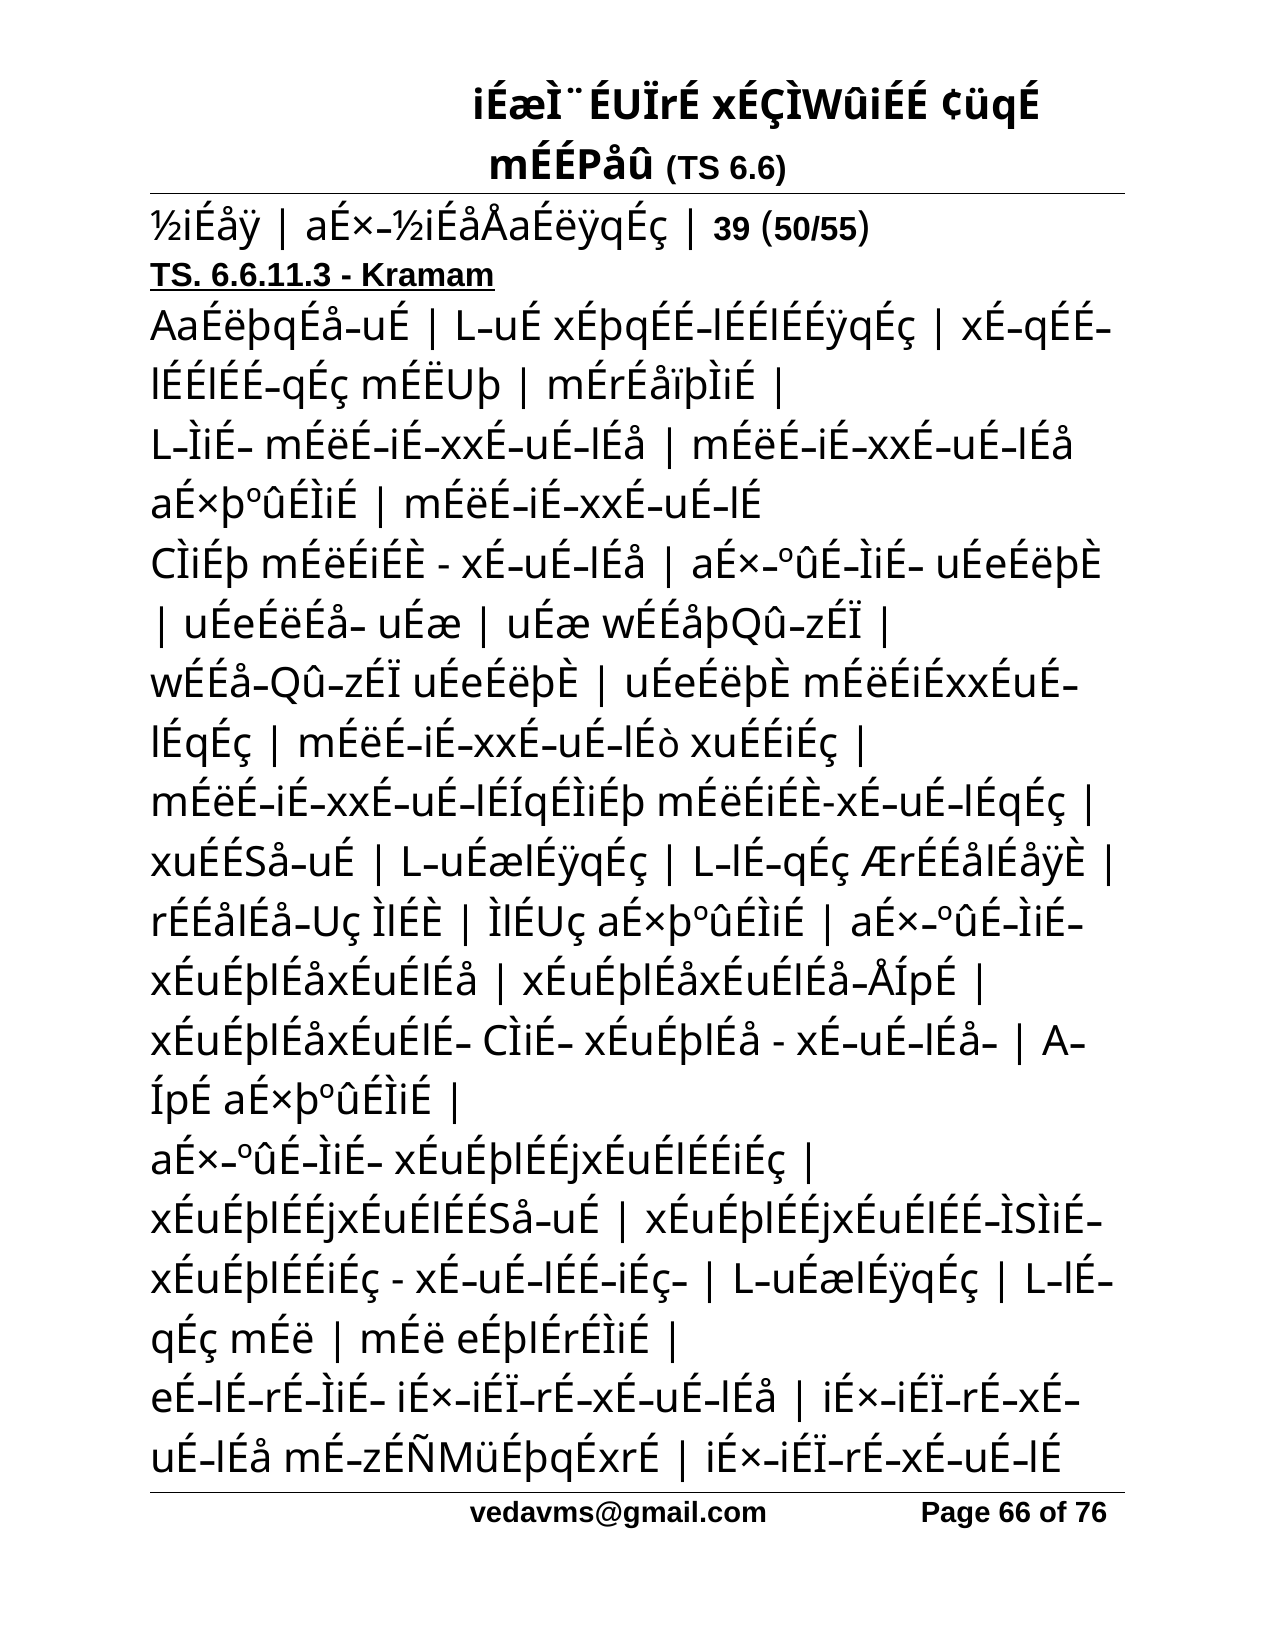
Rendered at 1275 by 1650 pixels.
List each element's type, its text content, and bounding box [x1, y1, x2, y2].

text wÉÉå–Qû–zÉÏ uÉeÉëþÈ | uÉeÉëþÈ mÉëÉiÉxxÉuÉ–lÉqÉç | mÉëÉ–iÉ–xxÉ–uÉ–lÉò xuÉÉiÉç | [150, 653, 1125, 769]
text TS. 6.6.11.3 - Kramam [150, 255, 1094, 294]
text AaÉëþqÉå–uÉ | L–uÉ xÉþqÉÉ–lÉÉlÉÉÿqÉç | xÉ–qÉÉ–lÉÉlÉÉ–qÉç mÉËUþ | mÉrÉåïþÌiÉ | [150, 296, 1125, 412]
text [150, 196, 1125, 252]
text mÉëÉ–iÉ–xxÉ–uÉ–lÉÍqÉÌiÉþ mÉëÉiÉÈ-xÉ–uÉ–lÉqÉç | xuÉÉSå–uÉ | L–uÉælÉÿqÉç | L–lÉ–qÉç ÆrÉÉålÉåÿÈ | rÉÉålÉå–Uç ÌlÉÈ | ÌlÉUç aÉ×þºûÉÌiÉ | aÉ×–ºûÉ–ÌiÉ– xÉuÉþlÉåxÉuÉlÉå | xÉuÉþlÉåxÉuÉlÉå–ÅÍpÉ | xÉuÉþlÉåxÉuÉlÉ– CÌiÉ– xÉuÉþlÉå - xÉ–uÉ–lÉå– | A–ÍpÉ aÉ×þºûÉÌiÉ | [150, 772, 1125, 1127]
text aÉ×–ºûÉ–ÌiÉ– xÉuÉþlÉÉjxÉuÉlÉÉiÉç | xÉuÉþlÉÉjxÉuÉlÉÉSå–uÉ | xÉuÉþlÉÉjxÉuÉlÉÉ–ÌSÌiÉ– xÉuÉþlÉÉiÉç - xÉ–uÉ–lÉÉ–iÉç– | L–uÉælÉÿqÉç | L–lÉ–qÉç mÉë | mÉë eÉþlÉrÉÌiÉ | [150, 1130, 1125, 1365]
text CÌiÉþ mÉëÉiÉÈ - xÉ–uÉ–lÉå | aÉ×–ºûÉ–ÌiÉ– uÉeÉëþÈ | uÉeÉëÉå– uÉæ | uÉæ wÉÉåþQû–zÉÏ | [150, 534, 1125, 650]
text eÉ–lÉ–rÉ–ÌiÉ– iÉ×–iÉÏ–rÉ–xÉ–uÉ–lÉå | iÉ×–iÉÏ–rÉ–xÉ–uÉ–lÉå mÉ–zÉÑMüÉþqÉxrÉ | iÉ×–iÉÏ–rÉ–xÉ–uÉ–lÉ [150, 1368, 1125, 1484]
text L–ÌiÉ– mÉëÉ–iÉ–xxÉ–uÉ–lÉå | mÉëÉ–iÉ–xxÉ–uÉ–lÉå aÉ×þºûÉÌiÉ | mÉëÉ–iÉ–xxÉ–uÉ–lÉ [150, 415, 1125, 531]
